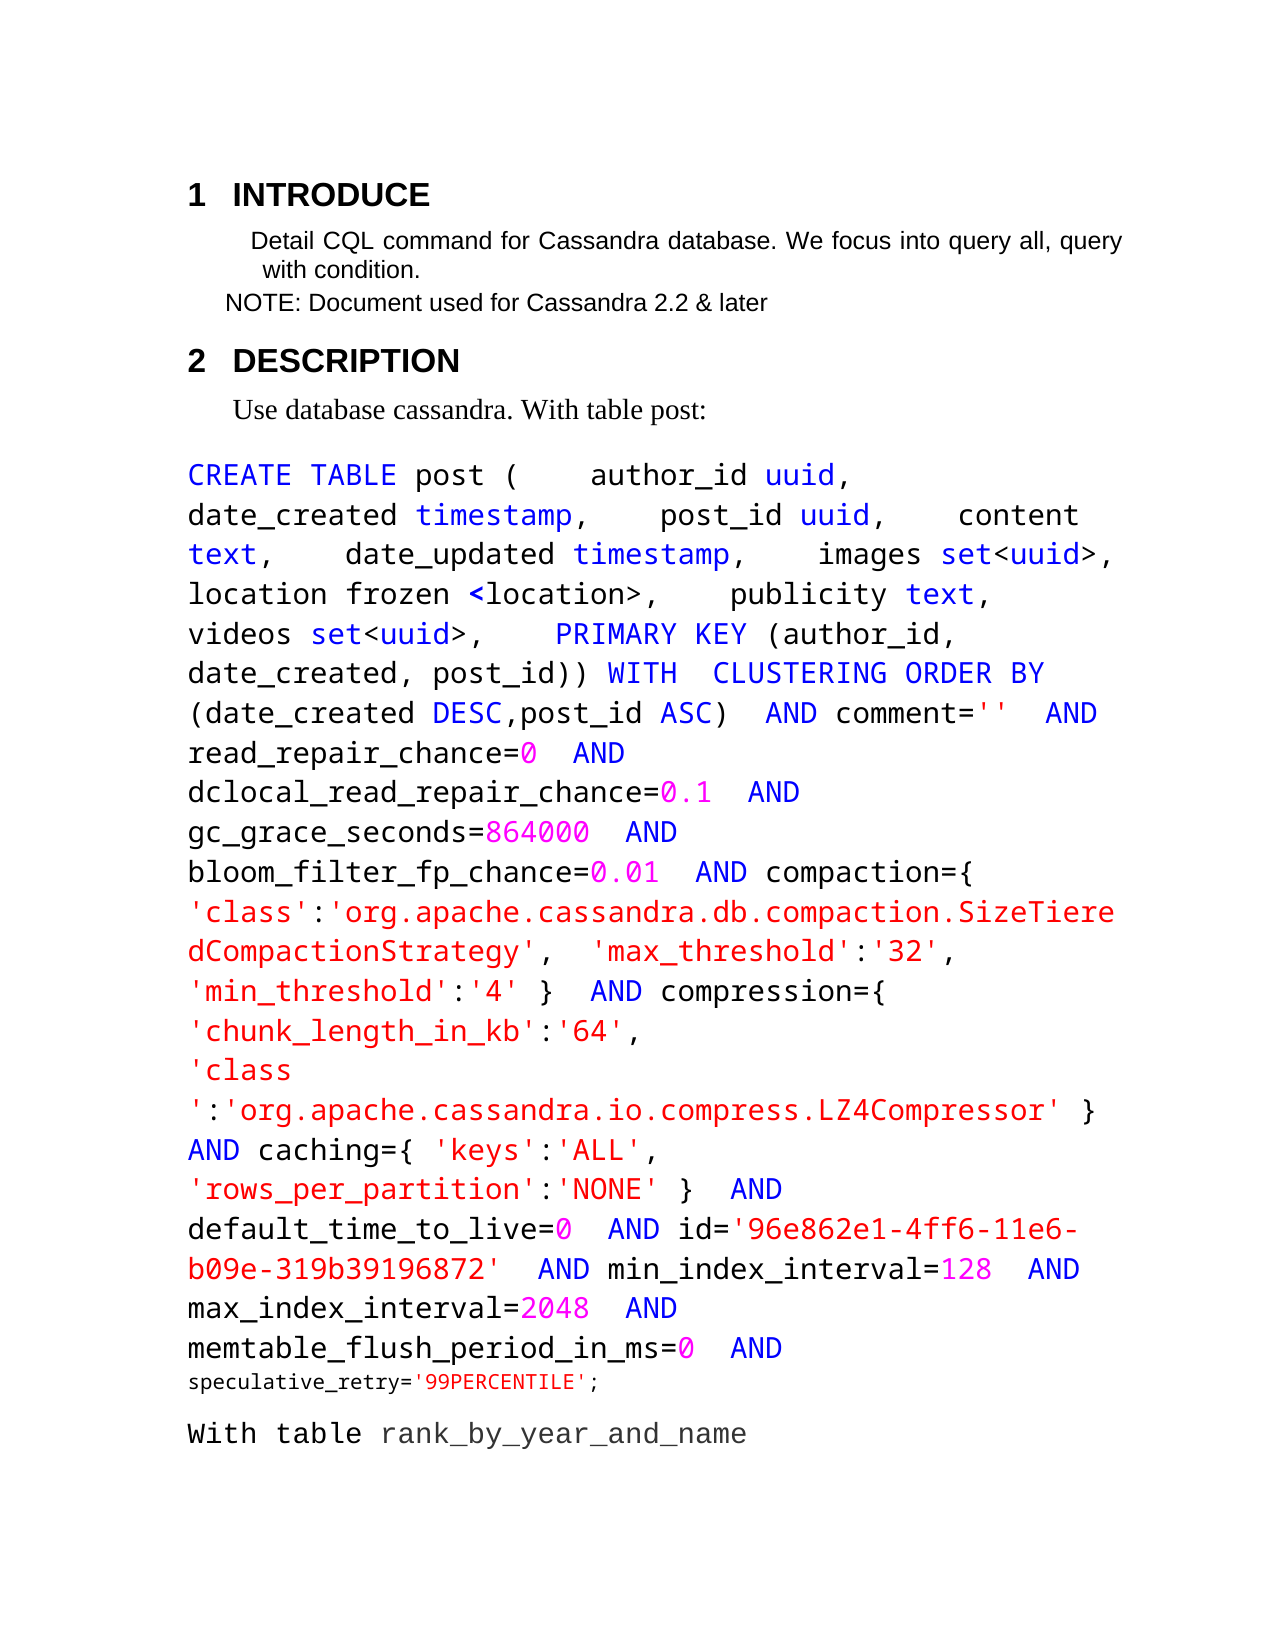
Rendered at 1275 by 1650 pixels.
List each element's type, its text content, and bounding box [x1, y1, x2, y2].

text With table rank_by_year_and_name [187, 1419, 1125, 1452]
list NOTE: Document used for Cassandra 2.2 & later [225, 288, 1125, 316]
text CREATE TABLE post ( author_id uuid, date_created timestamp, post_id uuid, content text, date_updated timestamp, images set<uuid>, location frozen <location>, publicity text, videos set<uuid>, PRIMARY KEY (author_id, date_created, post_id)) WITH CLUSTERING ORDER BY (date_created DESC,post_id ASC) AND comment='' AND read_repair_chance=0 AND dclocal_read_repair_chance=0.1 AND gc_grace_seconds=864000 AND bloom_filter_fp_chance=0.01 AND compaction={ 'class':'org.apache.cassandra.db.compaction.SizeTieredCompactionStrategy', 'max_threshold':'32', 'min_threshold':'4' } AND compression={ 'chunk_length_in_kb':'64', 'class':'org.apache.cassandra.io.compress.LZ4Compressor' } AND caching={ 'keys':'ALL', 'rows_per_partition':'NONE' } AND default_time_to_live=0 AND id='96e862e1-4ff6-11e6-b09e-319b39196872' AND min_index_interval=128 AND max_index_interval=2048 AND memtable_flush_period_in_ms=0 AND speculative_retry='99PERCENTILE'; [187, 454, 1125, 1396]
list Detail CQL command for Cassandra database. We focus into query all, query with condition. [225, 226, 1125, 283]
subtitle DESCRIPTION [187, 341, 1125, 380]
text Use database cassandra. With table post: [232, 392, 1125, 426]
subtitle INTRODUCE [187, 175, 1125, 213]
